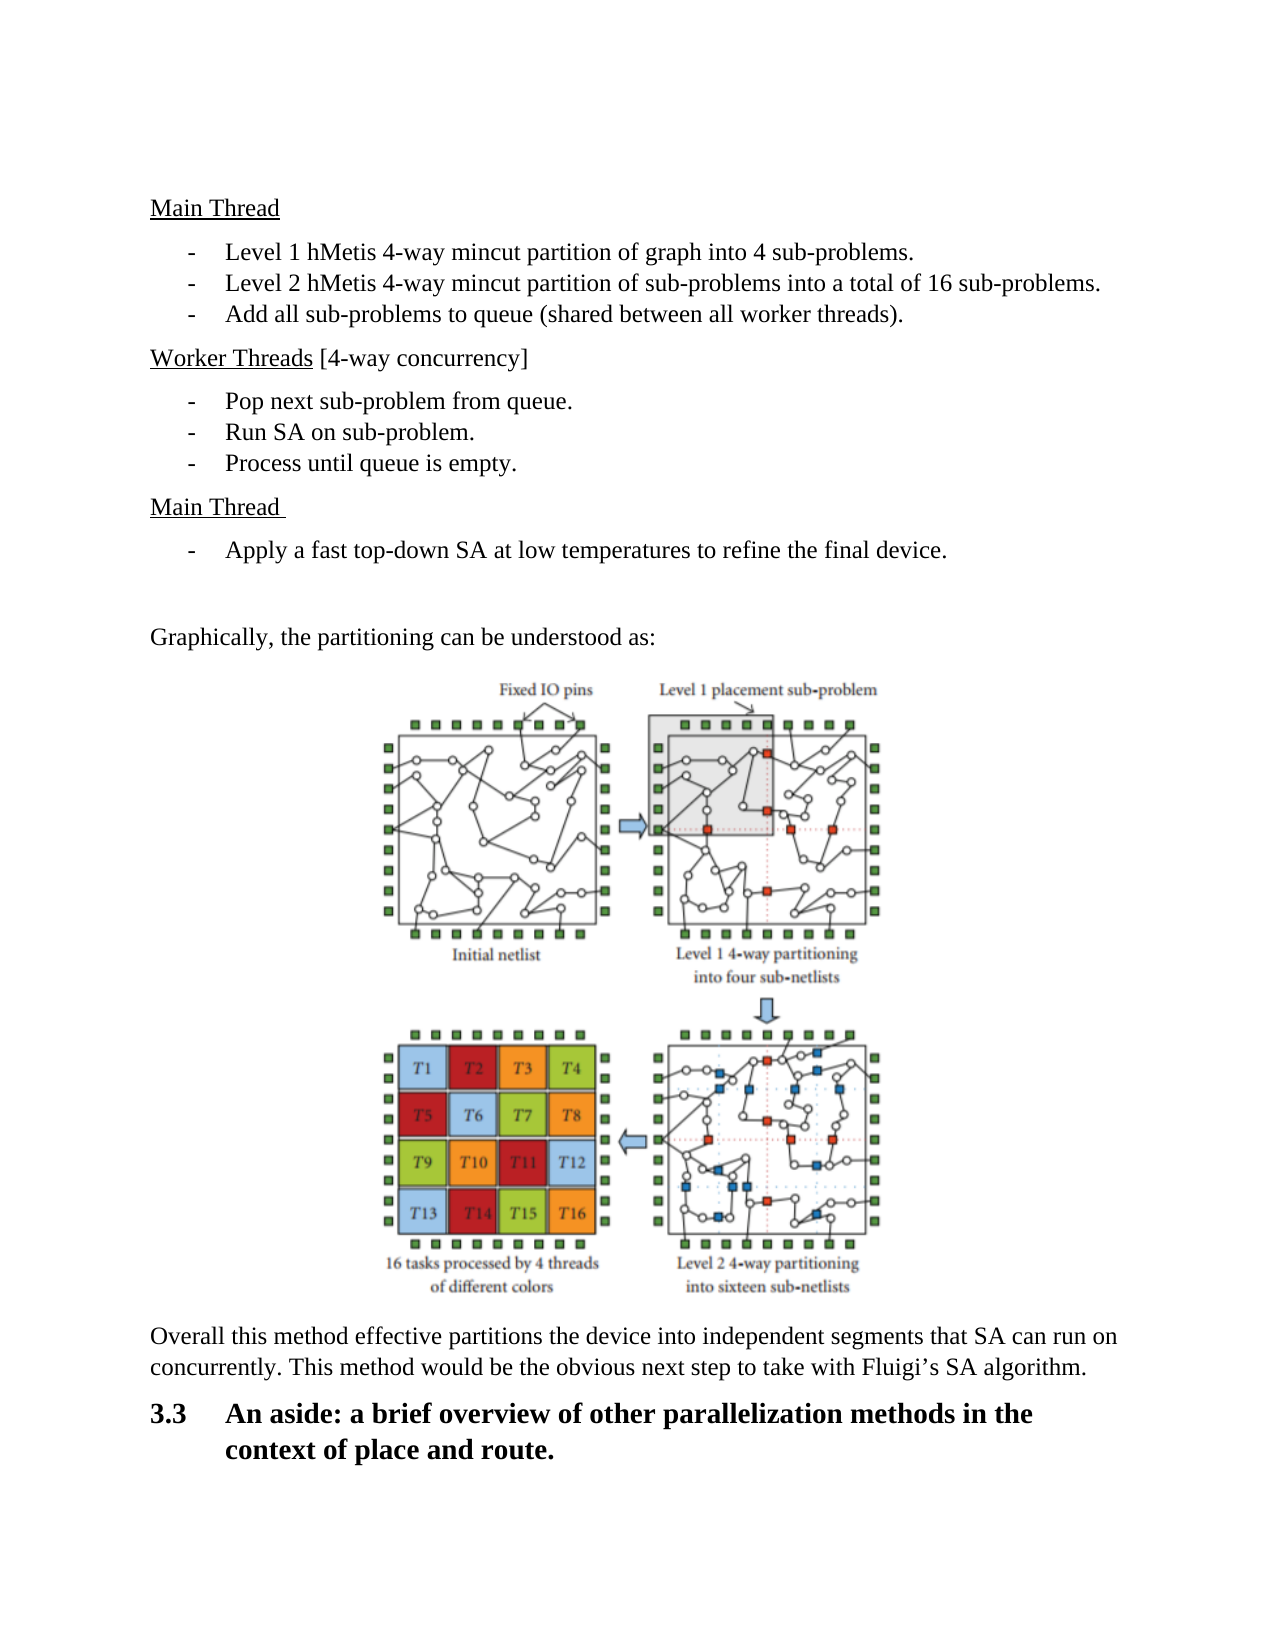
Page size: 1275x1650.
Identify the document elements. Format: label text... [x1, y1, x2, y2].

picture [345, 666, 930, 1307]
text Worker Threads [4-way concurrency] [150, 343, 1125, 371]
list Process until queue is empty. [187, 448, 1125, 477]
list Apply a fast top-down SA at low temperatures to refine the final device. [187, 535, 1125, 564]
text Overall this method effective partitions the device into independent segments that SA can run on concurrently. This method would be the obvious next step to take with Fluigi’s SA algorithm. [150, 1321, 1125, 1381]
list Pop next sub-problem from queue. [187, 386, 1125, 415]
list Level 1 hMetis 4-way mincut partition of graph into 4 sub-problems. [187, 237, 1125, 266]
list Add all sub-problems to queue (shared between all worker threads). [187, 299, 1125, 328]
list Level 2 hMetis 4-way mincut partition of sub-problems into a total of 16 sub-problems. [187, 268, 1125, 297]
list Run SA on sub-problem. [187, 417, 1125, 446]
text Graphically, the partitioning can be understood as: [150, 622, 1125, 651]
list An aside: a brief overview of other parallelization methods in the context of place and route. [150, 1396, 1125, 1466]
text Main Thread [150, 193, 1125, 222]
text Main Thread [150, 492, 1125, 521]
